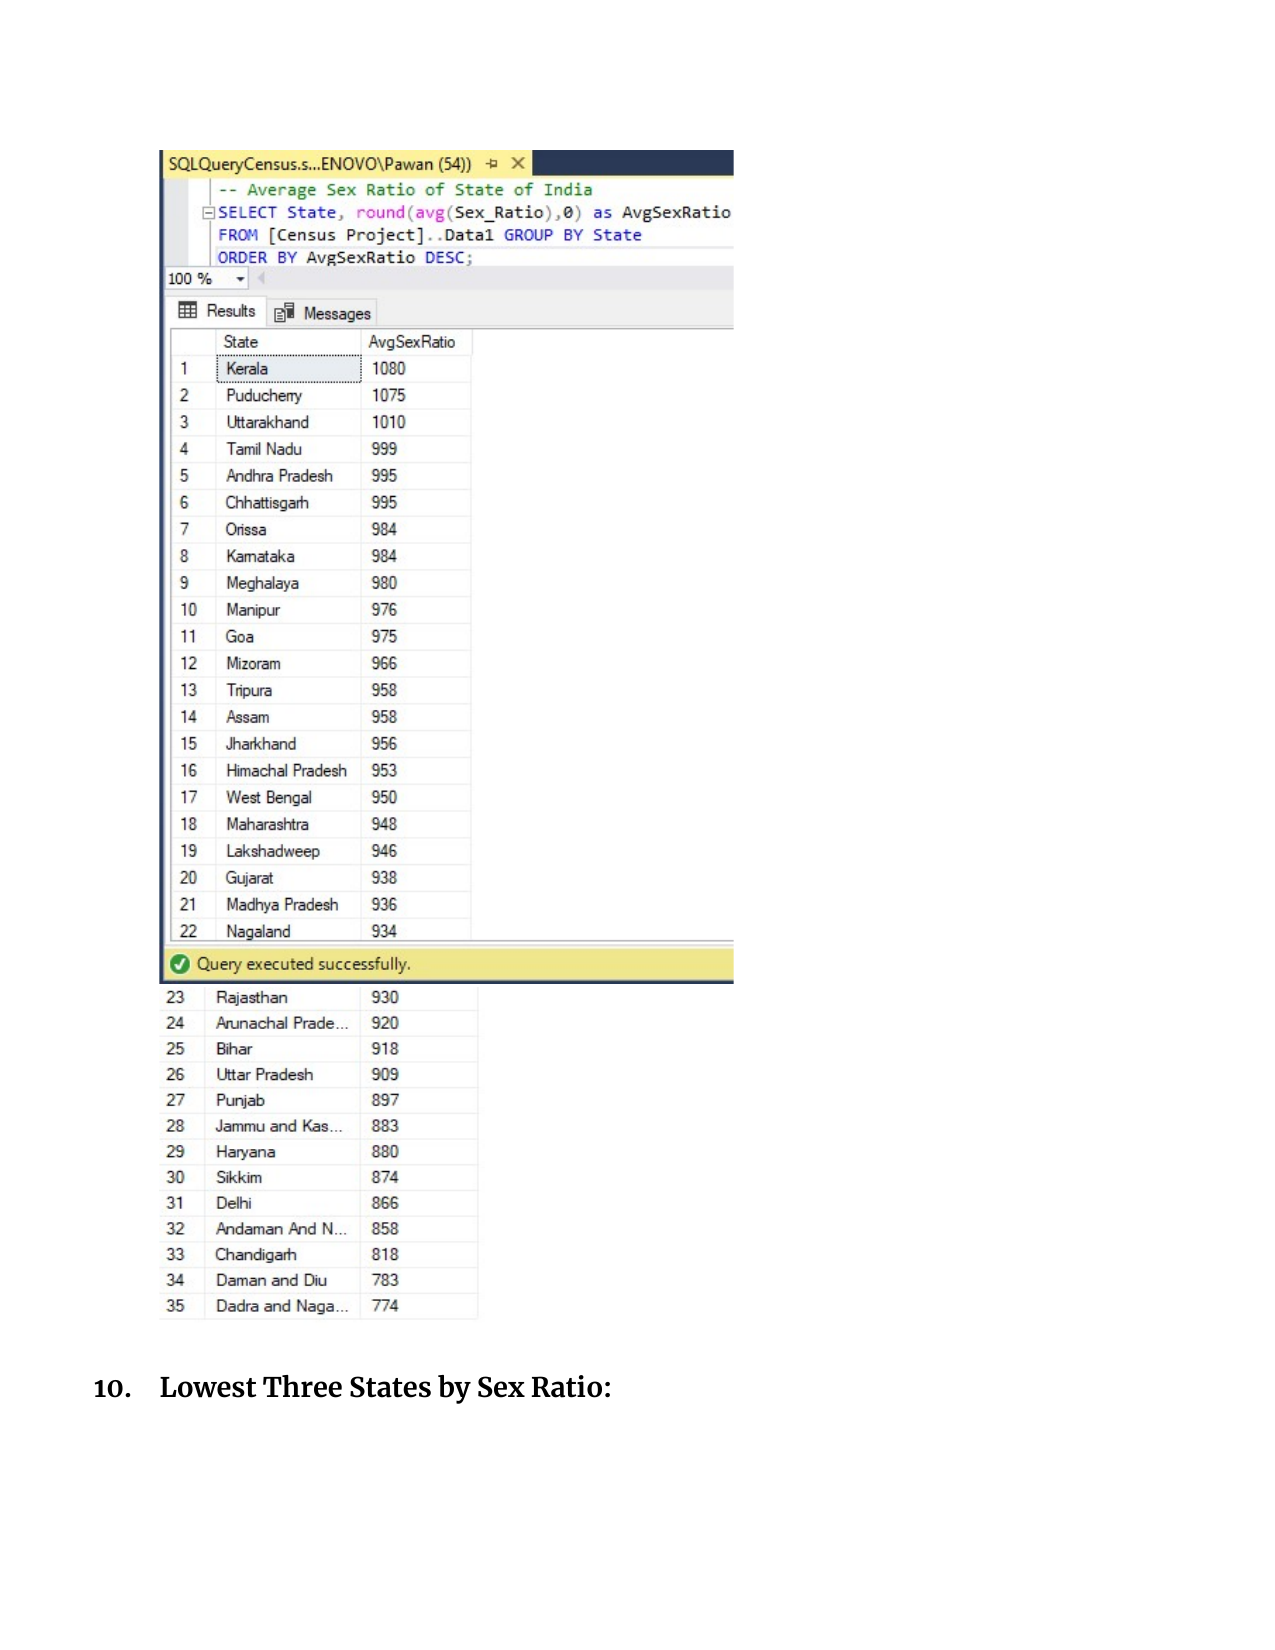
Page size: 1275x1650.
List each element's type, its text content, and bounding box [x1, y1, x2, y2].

list Lowest Three States by Sex Ratio: [94, 1371, 1125, 1405]
picture [159, 150, 734, 984]
picture [159, 987, 497, 1328]
